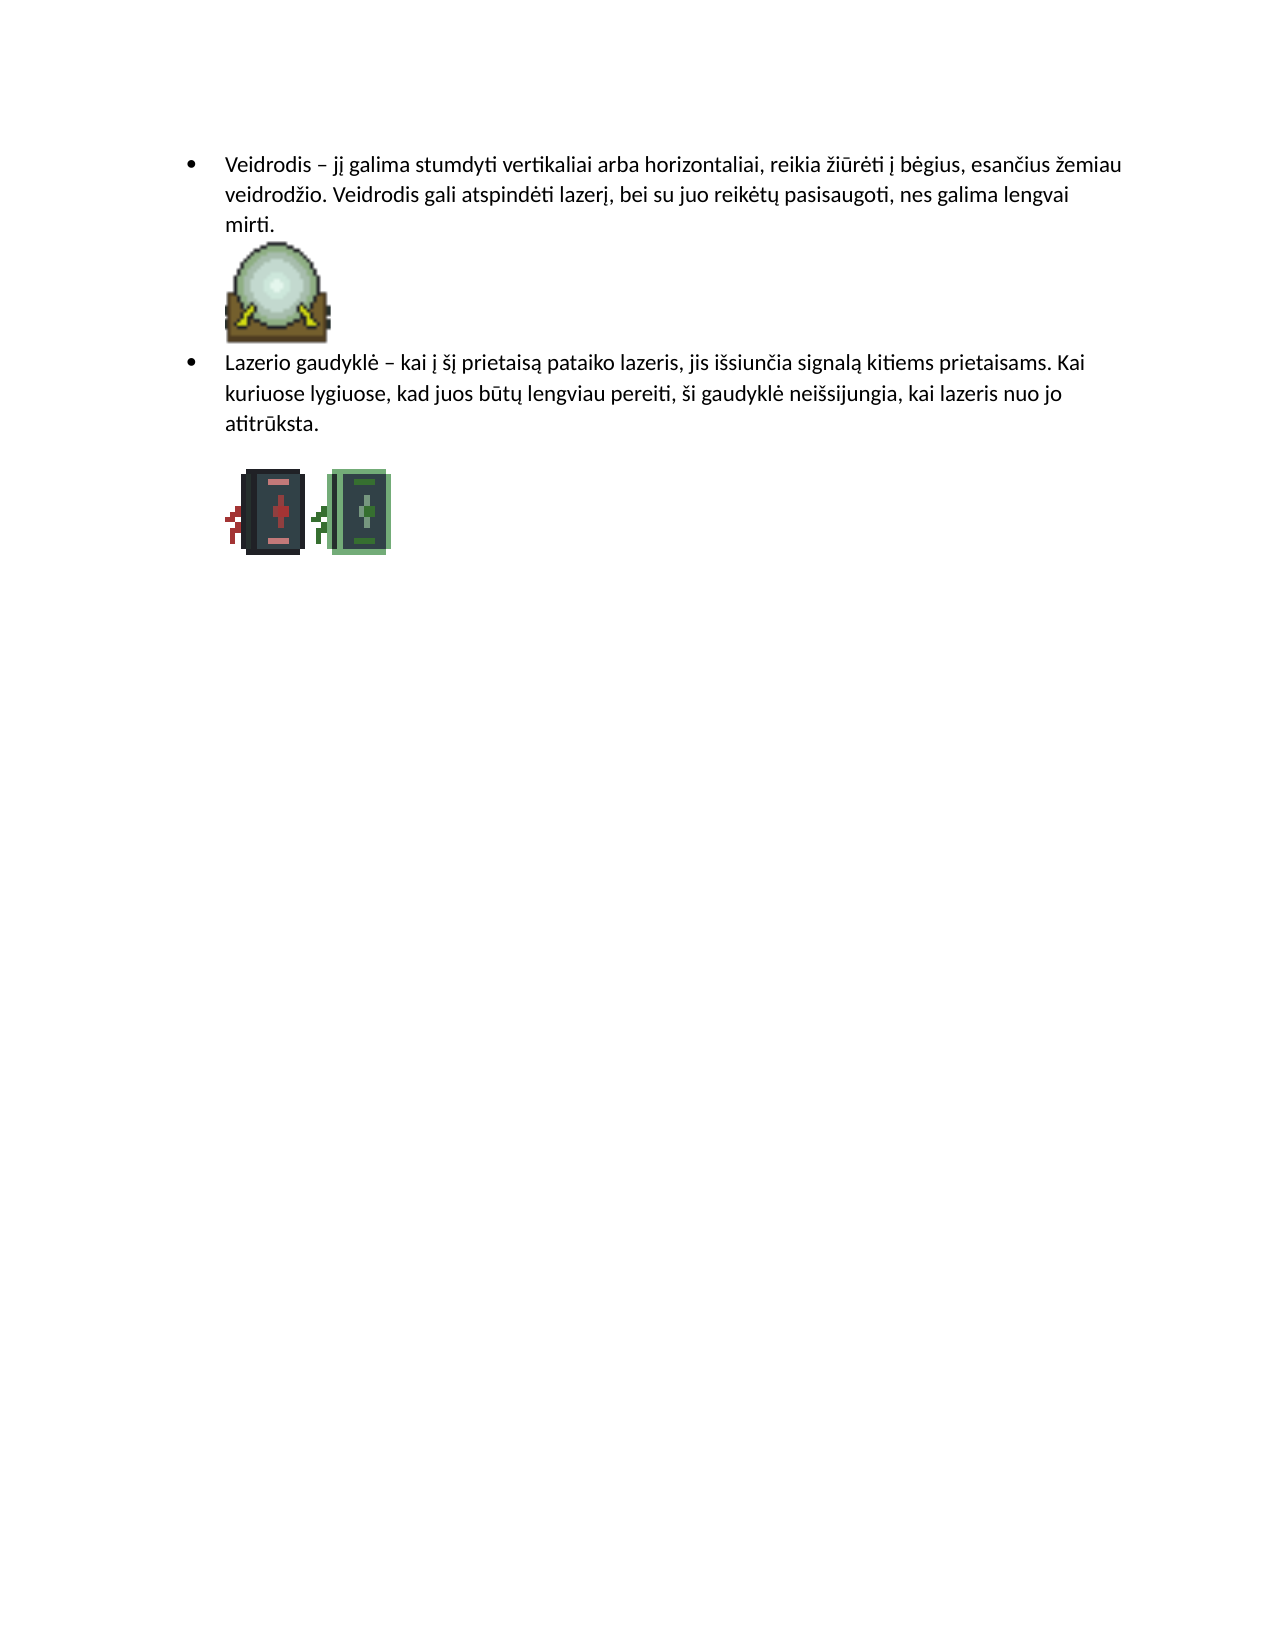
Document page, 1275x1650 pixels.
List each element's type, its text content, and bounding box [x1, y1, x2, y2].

list Lazerio gaudyklė – kai į šį prietaisą pataiko lazeris, jis išsiunčia signalą kitiems prietaisams. Kai kuriuose lygiuose, kad juos būtų lengviau pereiti, ši gaudyklė neišsijungia, kai lazeris nuo jo atitrūksta. [187, 348, 1125, 437]
picture [225, 240, 331, 347]
list Veidrodis – jį galima stumdyti vertikaliai arba horizontaliai, reikia žiūrėti į bėgius, esančius žemiau veidrodžio. Veidrodis gali atspindėti lazerį, bei su juo reikėtų pasisaugoti, nes galima lengvai mirti. [187, 150, 1125, 238]
picture [225, 469, 397, 555]
